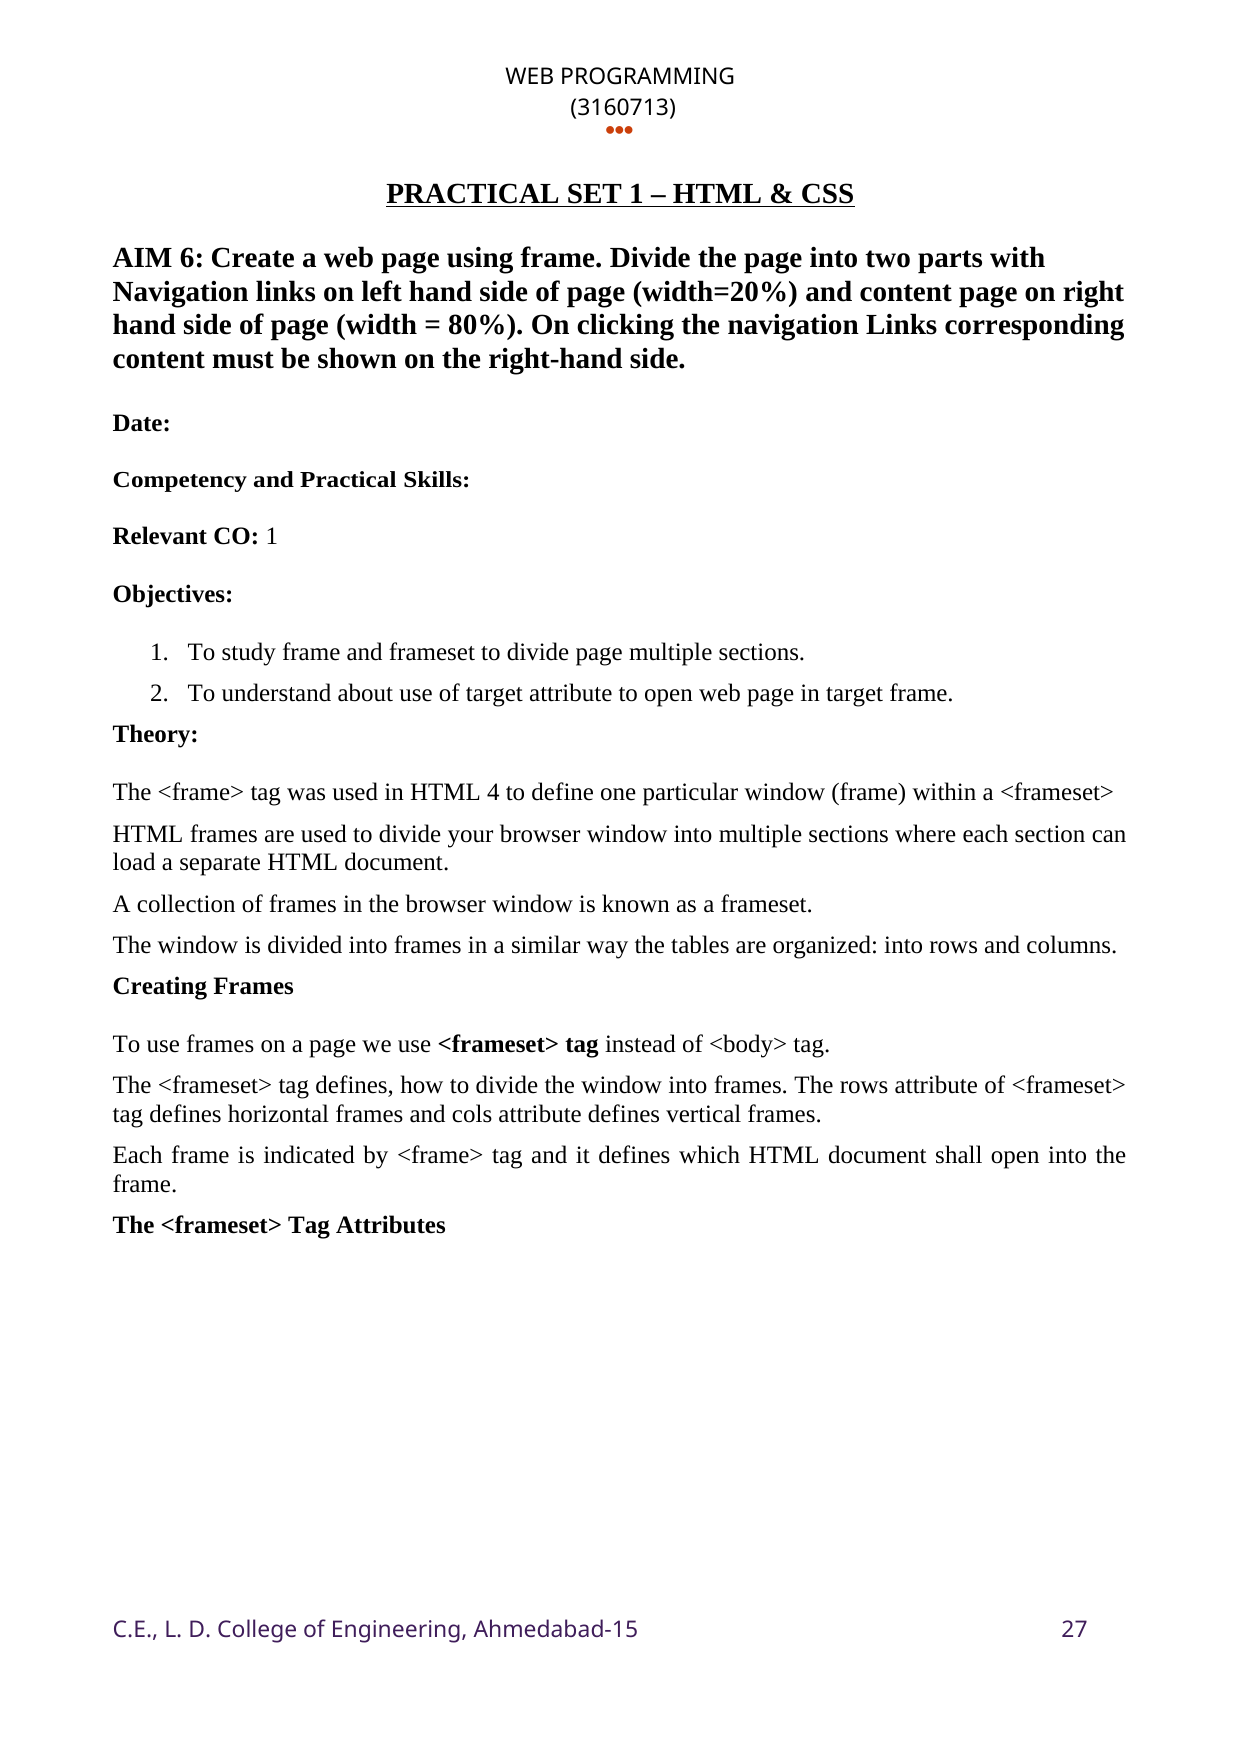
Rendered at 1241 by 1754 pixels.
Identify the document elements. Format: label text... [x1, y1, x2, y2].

text Date: [112, 408, 1128, 436]
text PRACTICAL SET 1 – HTML & CSS [112, 177, 1128, 210]
text Relevant CO: 1 [112, 521, 1128, 550]
text Each frame is indicated by <frame> tag and it defines which HTML document shall open into the frame. [112, 1141, 1128, 1198]
list To understand about use of target attribute to open web page in target frame. [150, 678, 1128, 707]
text The <frameset> tag defines, how to divide the window into frames. The rows attribute of <frameset> tag defines horizontal frames and cols attribute defines vertical frames. [112, 1071, 1128, 1128]
text HTML frames are used to divide your browser window into multiple sections where each section can load a separate HTML document. [112, 819, 1128, 876]
text Theory: [112, 719, 1128, 748]
text A collection of frames in the browser window is known as a frameset. [112, 889, 1128, 917]
text The <frame> tag was used in HTML 4 to define one particular window (frame) within a <frameset> [112, 777, 1128, 806]
text Competency and Practical Skills: [112, 466, 1128, 492]
text Objectives: [112, 579, 1128, 608]
text The window is divided into frames in a similar way the tables are organized: into rows and columns. [112, 930, 1128, 959]
text The <frameset> Tag Attributes [112, 1211, 1128, 1239]
text AIM 6: Create a web page using frame. Divide the page into two parts with Navigation links on left hand side of page (width=20%) and content page on right hand side of page (width = 80%). On clicking the navigation Links corresponding content must be shown on the right-hand side. [112, 240, 1128, 374]
text To use frames on a page we use <frameset> tag instead of <body> tag. [112, 1029, 1128, 1058]
text Creating Frames [112, 971, 1128, 1000]
list To study frame and frameset to divide page multiple sections. [150, 637, 1128, 666]
